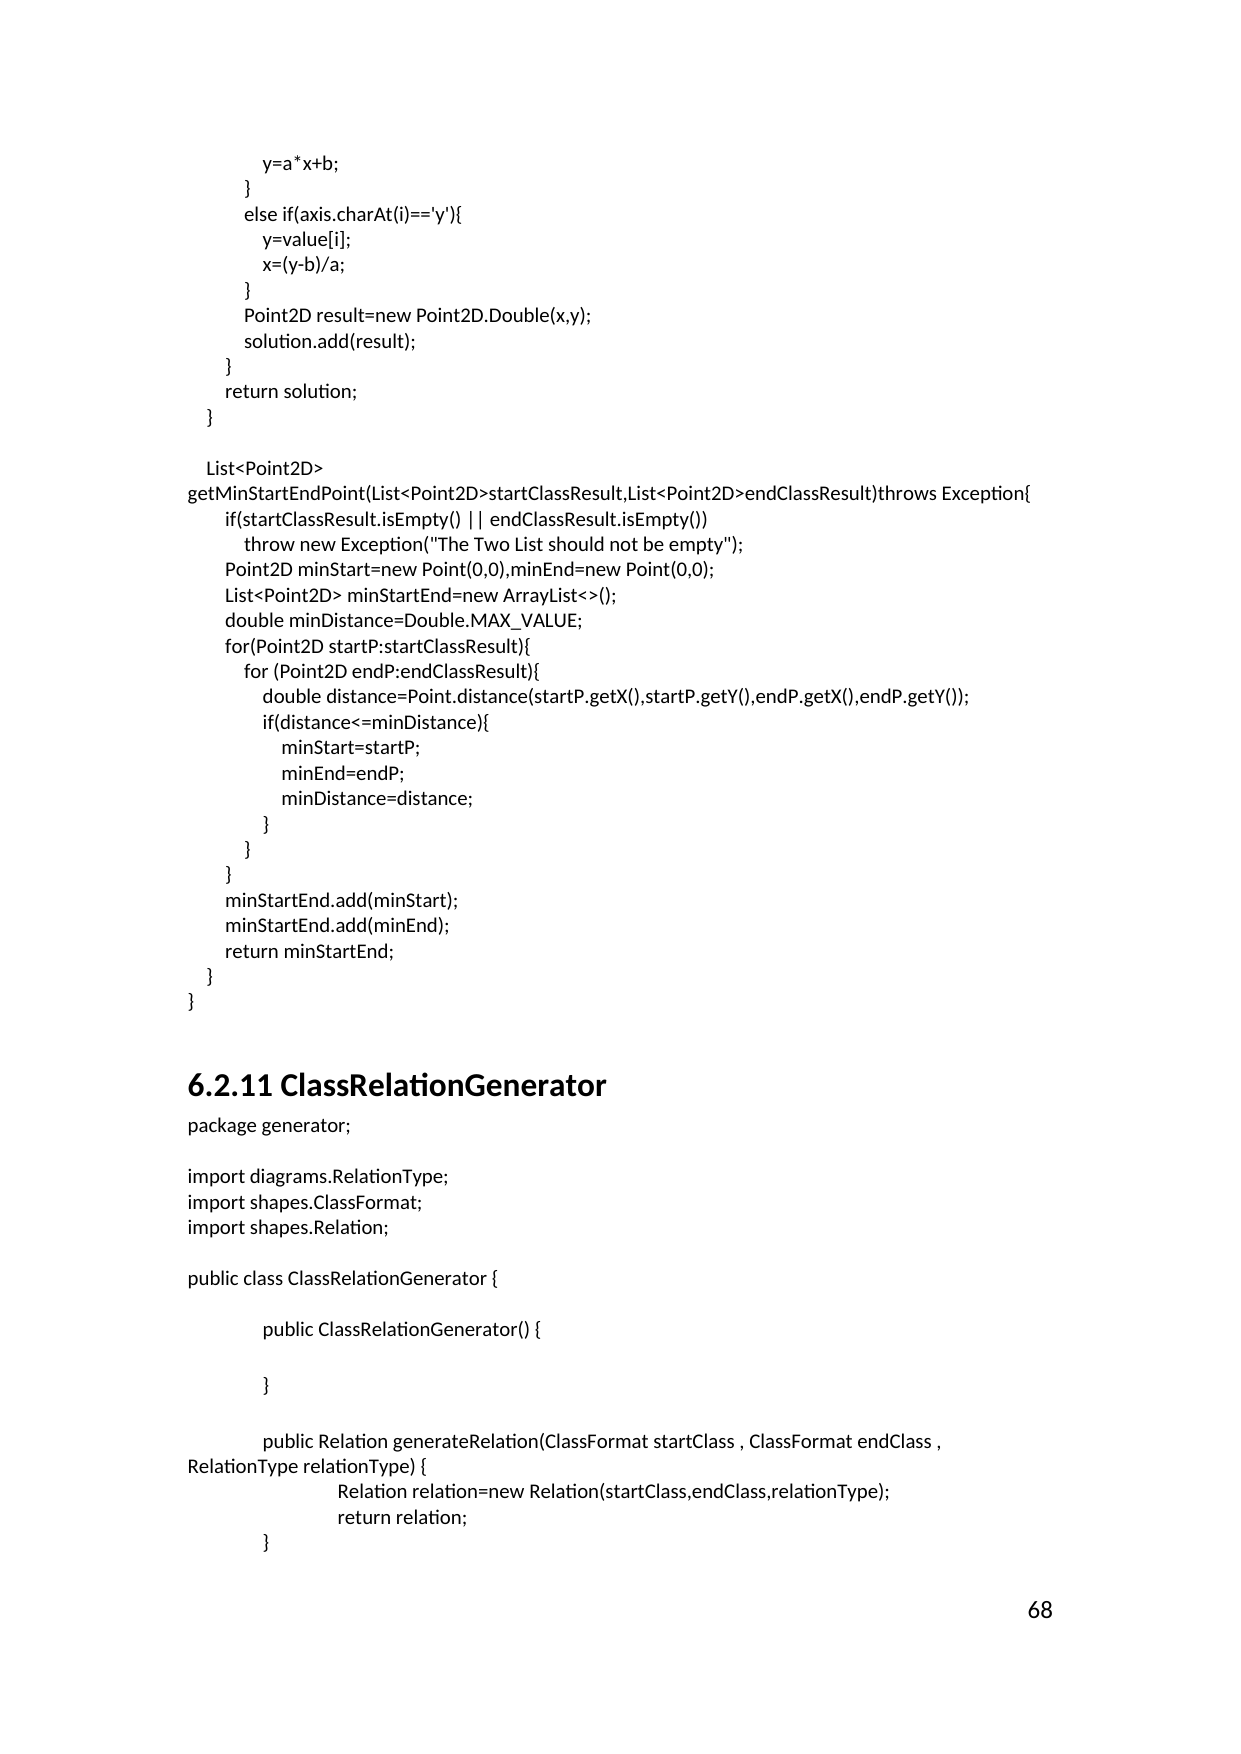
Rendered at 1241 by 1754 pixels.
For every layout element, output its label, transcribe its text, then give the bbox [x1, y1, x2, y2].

text else if(axis.charAt(i)=='y'){ [187, 201, 1053, 226]
text for (Point2D endP:endClassResult){ [187, 658, 1053, 684]
text } [187, 353, 1053, 379]
text package generator; [187, 1113, 1053, 1138]
text } [187, 862, 1053, 887]
text throw new Exception("The Two List should not be empty"); [187, 531, 1053, 557]
text return minStartEnd; [187, 938, 1053, 963]
text public Relation generateRelation(ClassFormat startClass , ClassFormat endClass , RelationType relationType) { [187, 1428, 1053, 1479]
text } [187, 404, 1053, 429]
text return relation; [187, 1504, 1053, 1529]
text minStart=startP; [187, 734, 1053, 760]
text minStartEnd.add(minEnd); [187, 912, 1053, 938]
text import shapes.ClassFormat; [187, 1189, 1053, 1214]
text List<Point2D> minStartEnd=new ArrayList<>(); [187, 582, 1053, 607]
text x=(y-b)/a; [187, 252, 1053, 277]
text } [187, 963, 1053, 989]
text public class ClassRelationGenerator { [187, 1265, 1053, 1291]
text } [187, 836, 1053, 862]
text List<Point2D> getMinStartEndPoint(List<Point2D>startClassResult,List<Point2D>endClassResult)throws Exception{ [187, 455, 1053, 506]
text y=value[i]; [187, 226, 1053, 252]
text Point2D minStart=new Point(0,0),minEnd=new Point(0,0); [187, 557, 1053, 582]
text } [187, 989, 1053, 1014]
text minEnd=endP; [187, 760, 1053, 785]
text Point2D result=new Point2D.Double(x,y); [187, 302, 1053, 328]
text minDistance=distance; [187, 785, 1053, 811]
text for(Point2D startP:startClassResult){ [187, 633, 1053, 658]
text Relation relation=new Relation(startClass,endClass,relationType); [187, 1479, 1053, 1504]
text double minDistance=Double.MAX_VALUE; [187, 607, 1053, 633]
text } [187, 1372, 1053, 1397]
text import diagrams.RelationType; [187, 1163, 1053, 1189]
text public ClassRelationGenerator() { [187, 1316, 1053, 1341]
subtitle 6.2.11 ClassRelationGenerator [187, 1064, 1053, 1104]
text } [187, 811, 1053, 836]
text if(distance<=minDistance){ [187, 709, 1053, 734]
text double distance=Point.distance(startP.getX(),startP.getY(),endP.getX(),endP.getY()); [187, 684, 1053, 709]
text return solution; [187, 379, 1053, 404]
text import shapes.Relation; [187, 1214, 1053, 1240]
text } [187, 277, 1053, 302]
text } [187, 1529, 1053, 1555]
text y=a*x+b; [187, 150, 1053, 175]
text } [187, 175, 1053, 201]
text minStartEnd.add(minStart); [187, 887, 1053, 912]
text if(startClassResult.isEmpty() || endClassResult.isEmpty()) [187, 506, 1053, 531]
text solution.add(result); [187, 328, 1053, 353]
